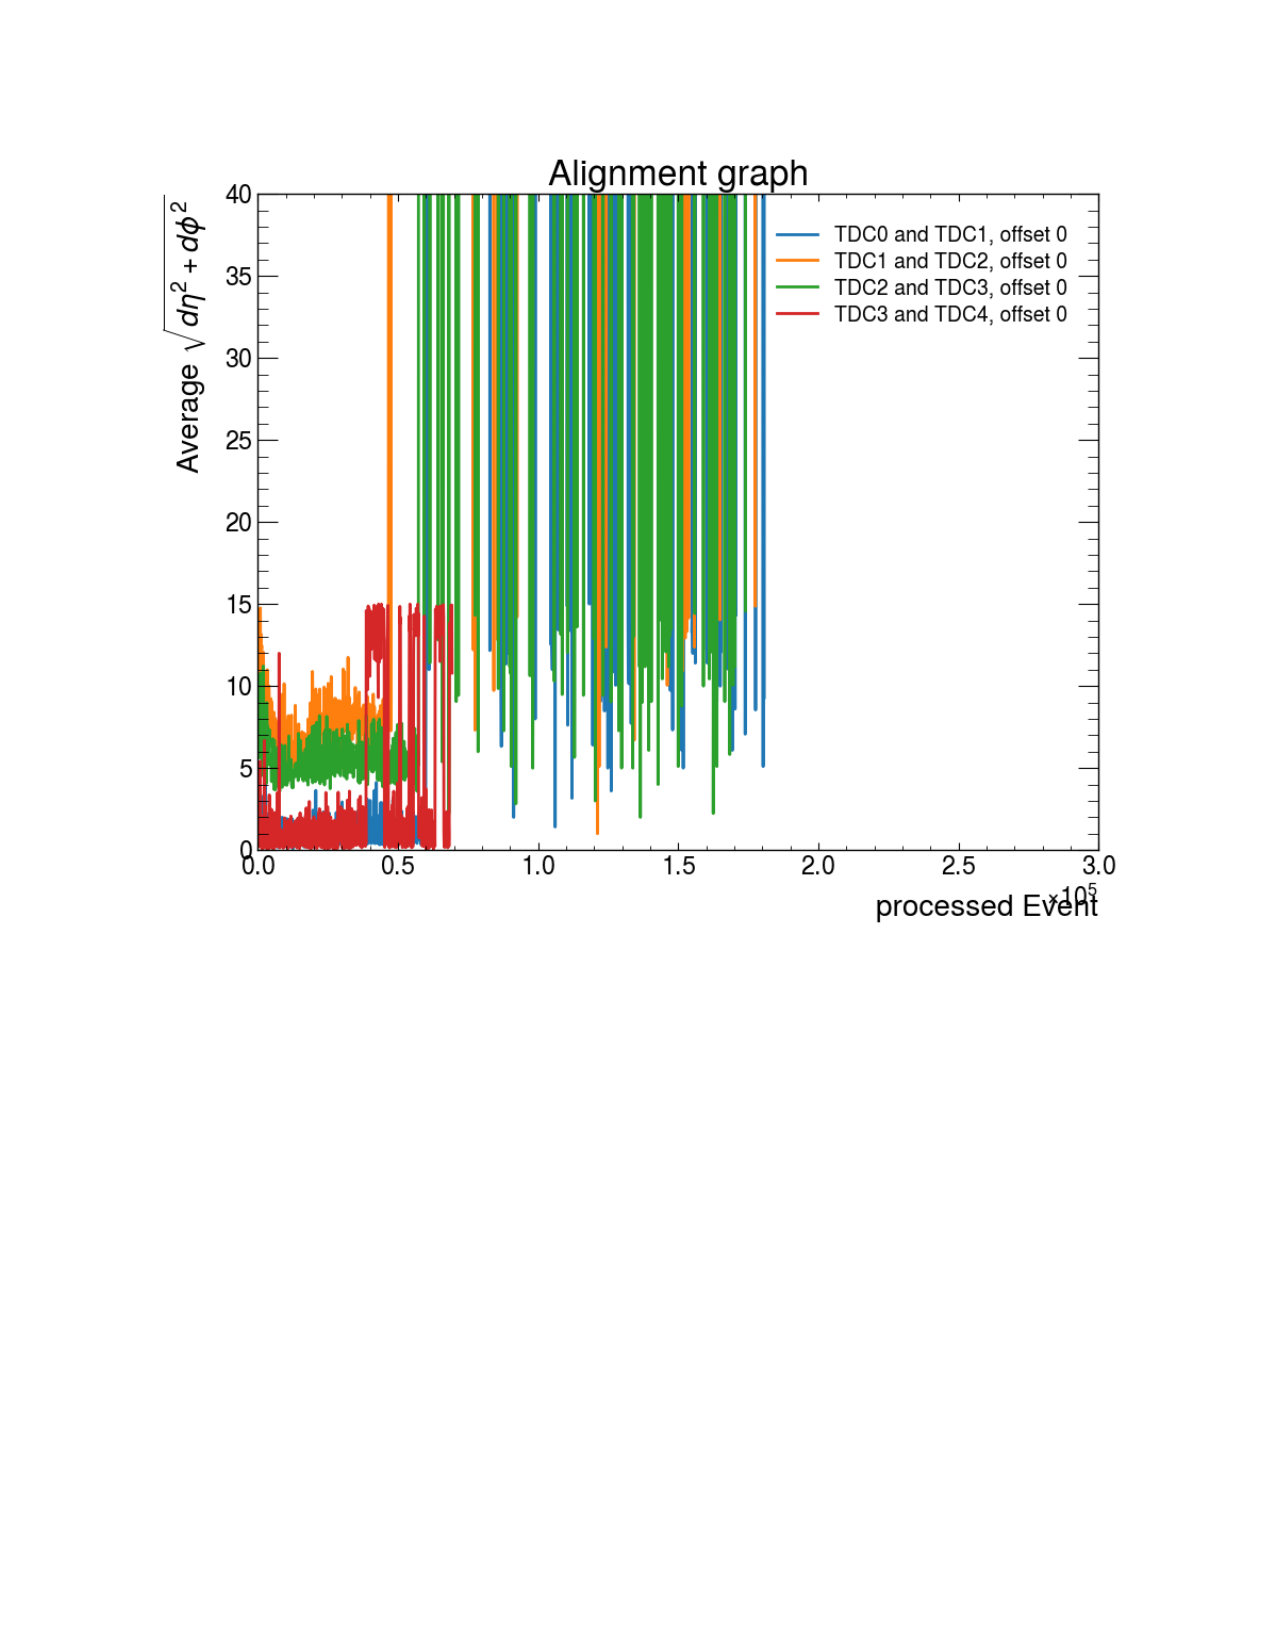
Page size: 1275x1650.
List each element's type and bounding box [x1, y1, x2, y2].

picture [150, 150, 1125, 933]
